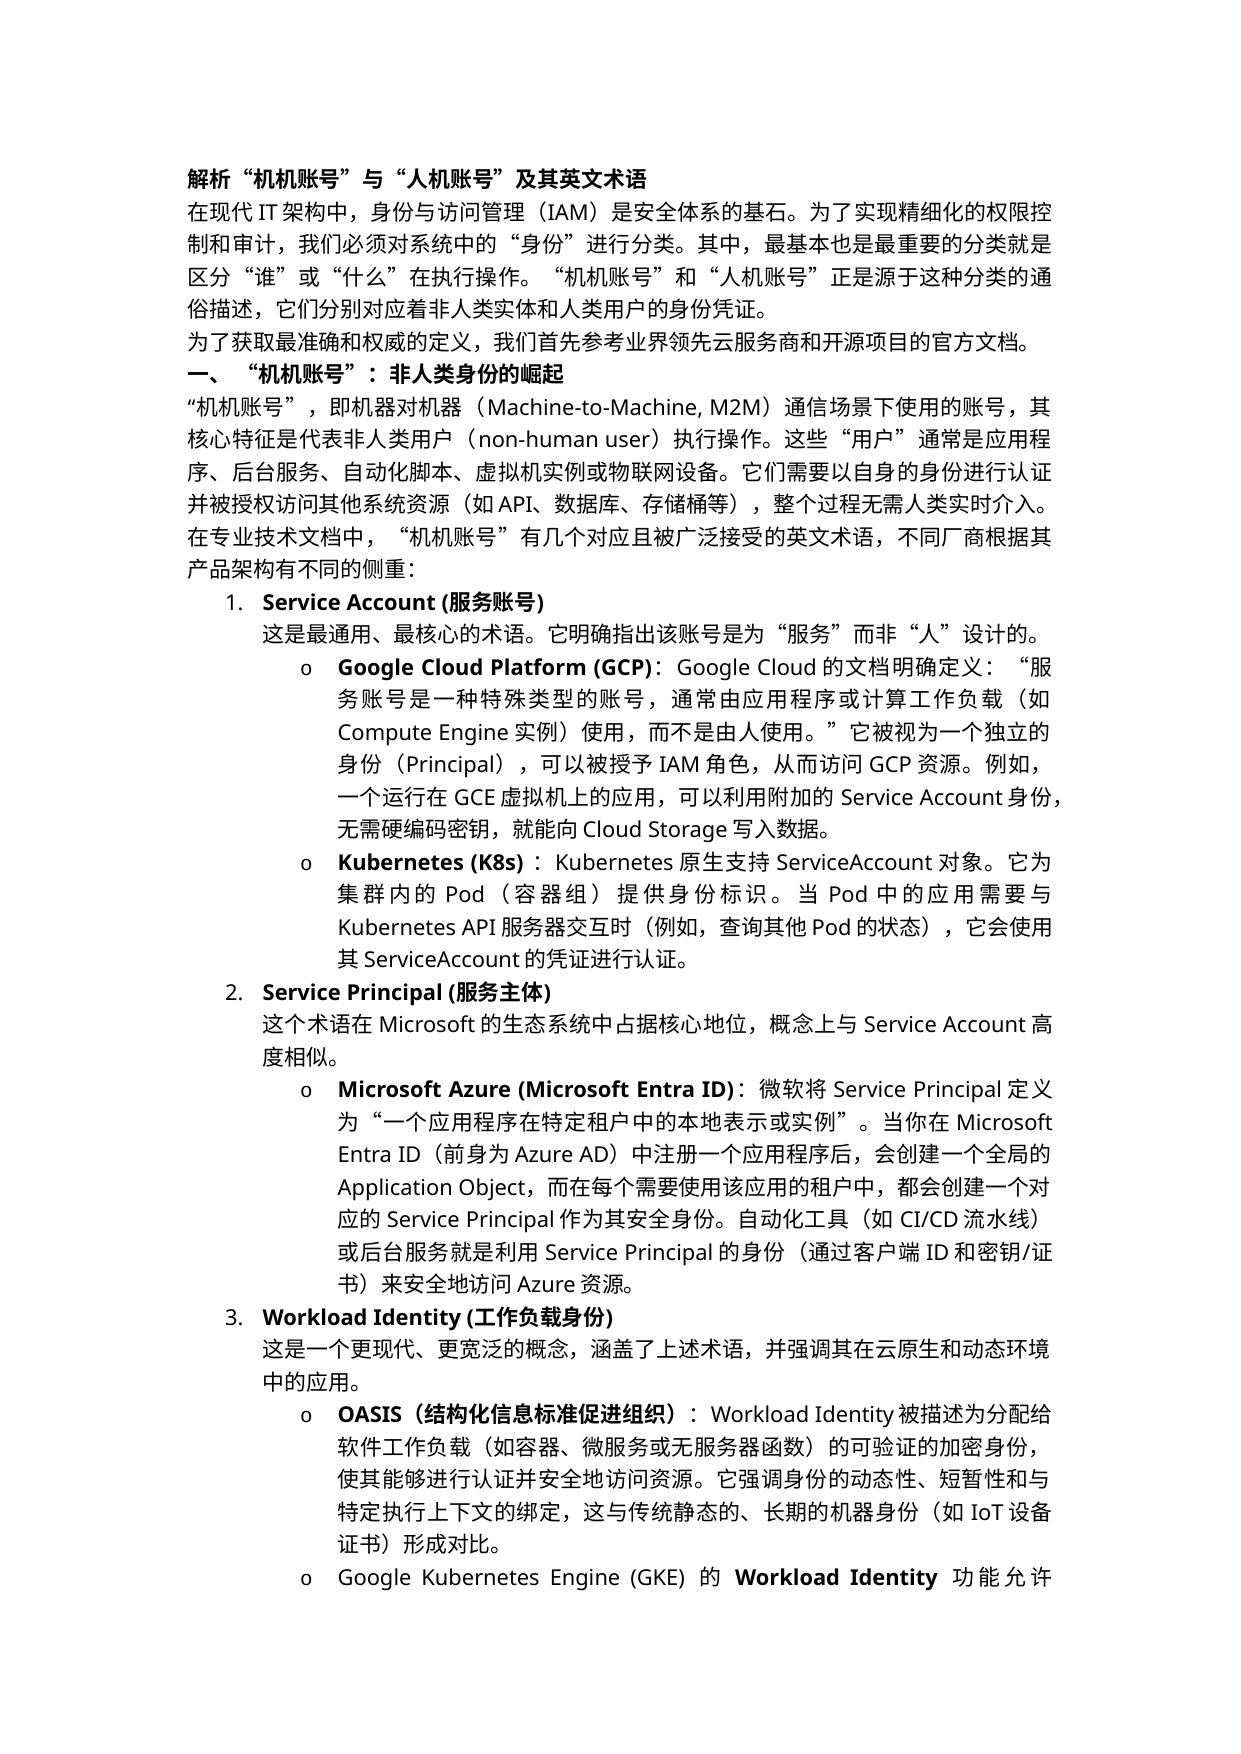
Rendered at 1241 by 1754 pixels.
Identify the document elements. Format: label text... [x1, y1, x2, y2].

text 在专业技术文档中，“机机账号”有几个对应且被广泛接受的英文术语，不同厂商根据其产品架构有不同的侧重： [187, 519, 1053, 584]
list Service Account (服务账号) 这是最通用、最核心的术语。它明确指出该账号是为“服务”而非“人”设计的。 [225, 584, 1053, 649]
list Service Principal (服务主体) 这个术语在Microsoft的生态系统中占据核心地位，概念上与Service Account高度相似。 [225, 974, 1053, 1072]
text “机机账号”，即机器对机器（Machine-to-Machine, M2M）通信场景下使用的账号，其核心特征是代表非人类用户（non-human user）执行操作。这些“用户”通常是应用程序、后台服务、自动化脚本、虚拟机实例或物联网设备。它们需要以自身的身份进行认证，并被授权访问其他系统资源（如API、数据库、存储桶等），整个过程无需人类实时介入。 [187, 389, 1053, 519]
text 为了获取最准确和权威的定义，我们首先参考业界领先云服务商和开源项目的官方文档。 [187, 324, 1053, 357]
list Microsoft Azure (Microsoft Entra ID)：微软将Service Principal定义为“一个应用程序在特定租户中的本地表示或实例”。当你在Microsoft Entra ID（前身为Azure AD）中注册一个应用程序后，会创建一个全局的Application Object，而在每个需要使用该应用的租户中，都会创建一个对应的Service Principal作为其安全身份。自动化工具（如CI/CD流水线）或后台服务就是利用Service Principal的身份（通过客户端ID和密钥/证书）来安全地访问Azure资源。 [300, 1072, 1053, 1299]
text 解析“机机账号”与“人机账号”及其英文术语 [187, 162, 1053, 194]
list Kubernetes (K8s) ：Kubernetes原生支持ServiceAccount对象。它为集群内的Pod（容器组）提供身份标识。当Pod中的应用需要与Kubernetes API服务器交互时（例如，查询其他Pod的状态），它会使用其ServiceAccount的凭证进行认证。 [300, 844, 1053, 974]
list OASIS（结构化信息标准促进组织）：Workload Identity被描述为分配给软件工作负载（如容器、微服务或无服务器函数）的可验证的加密身份，使其能够进行认证并安全地访问资源。它强调身份的动态性、短暂性和与特定执行上下文的绑定，这与传统静态的、长期的机器身份（如IoT设备证书）形成对比。 [300, 1397, 1053, 1559]
list Google Cloud Platform (GCP)：Google Cloud的文档明确定义：“服务账号是一种特殊类型的账号，通常由应用程序或计算工作负载（如Compute Engine实例）使用，而不是由人使用。”它被视为一个独立的身份（Principal），可以被授予IAM角色，从而访问GCP资源。例如，一个运行在GCE虚拟机上的应用，可以利用附加的Service Account身份，无需硬编码密钥，就能向Cloud Storage写入数据。 [300, 649, 1053, 844]
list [300, 1559, 1053, 1592]
list Workload Identity (工作负载身份) 这是一个更现代、更宽泛的概念，涵盖了上述术语，并强调其在云原生和动态环境中的应用。 [225, 1299, 1053, 1397]
text 一、 “机机账号”：非人类身份的崛起 [187, 357, 1053, 389]
text 在现代IT架构中，身份与访问管理（IAM）是安全体系的基石。为了实现精细化的权限控制和审计，我们必须对系统中的“身份”进行分类。其中，最基本也是最重要的分类就是区分“谁”或“什么”在执行操作。“机机账号”和“人机账号”正是源于这种分类的通俗描述，它们分别对应着非人类实体和人类用户的身份凭证。 [187, 194, 1053, 324]
